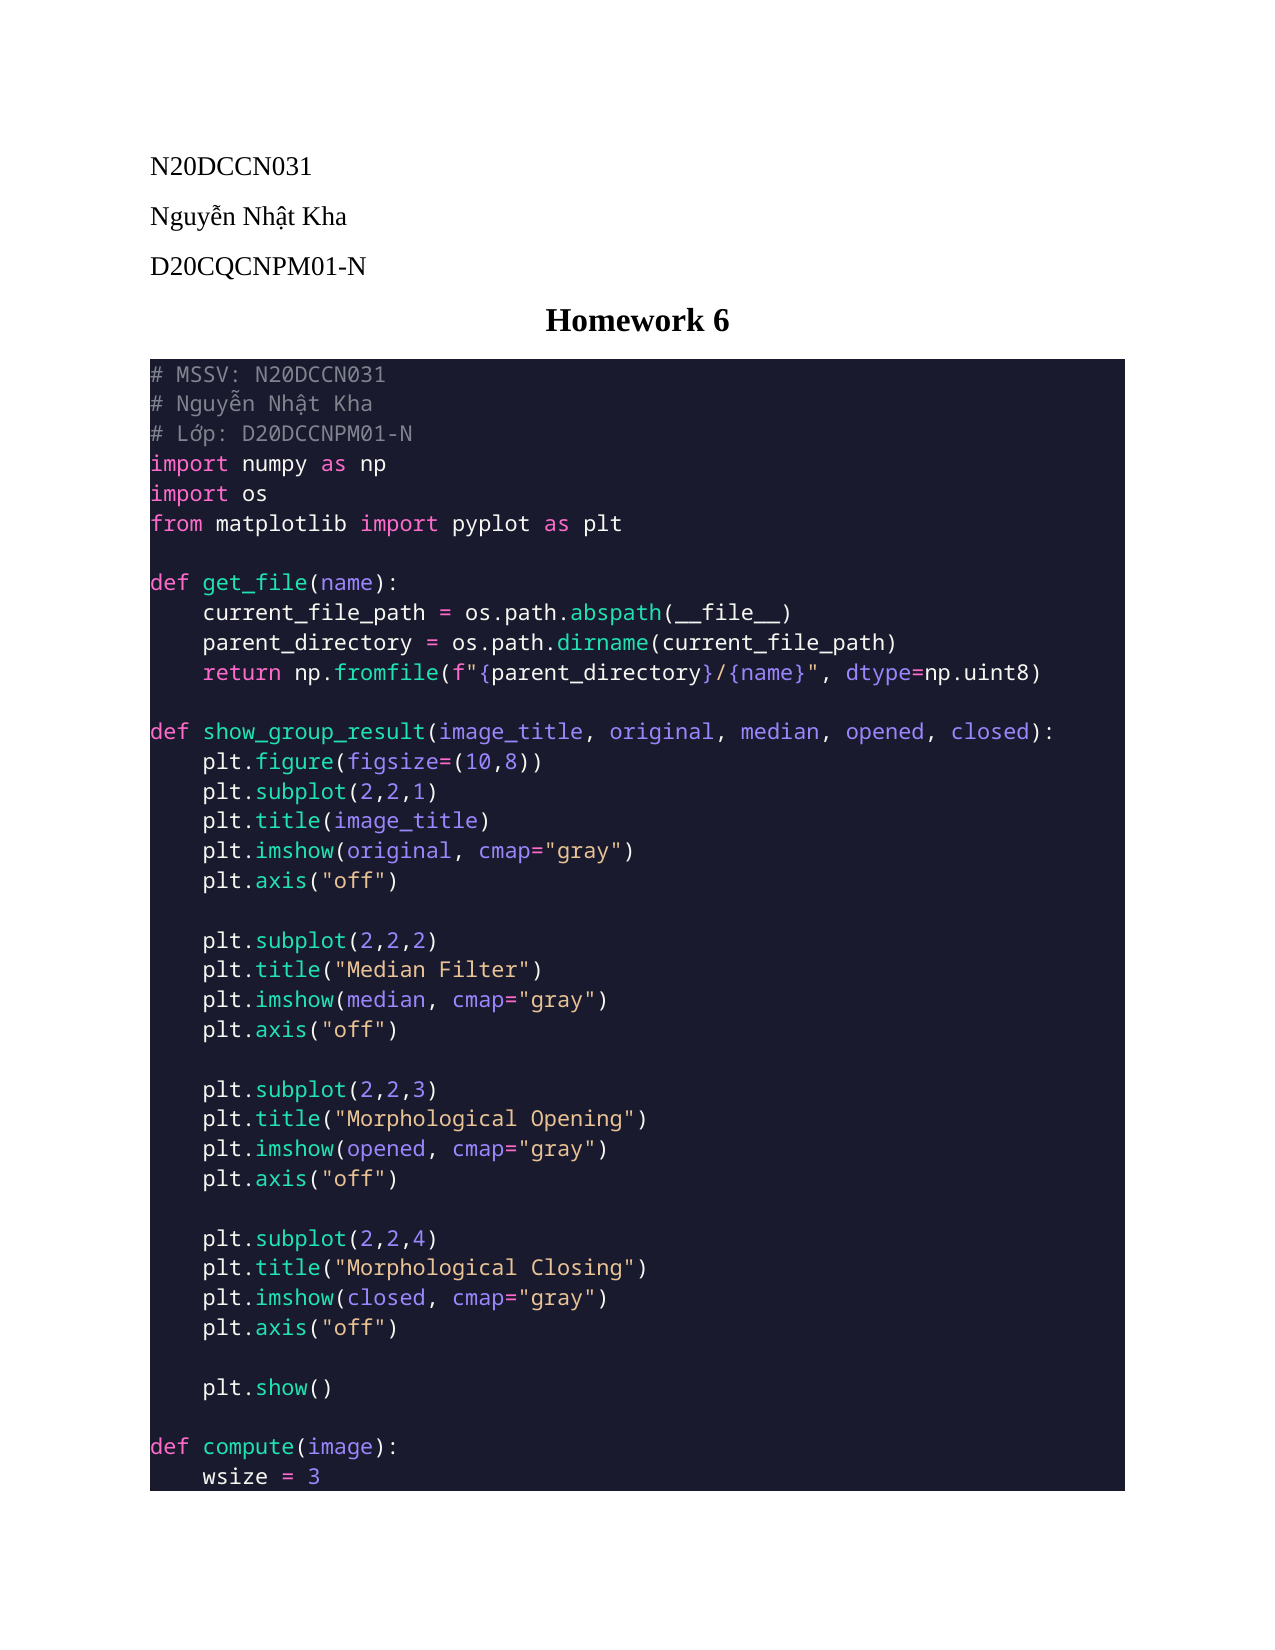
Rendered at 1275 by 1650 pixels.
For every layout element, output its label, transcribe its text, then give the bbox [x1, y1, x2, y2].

text def get_file(name): [150, 567, 1125, 597]
text plt.title("Median Filter") [150, 954, 1125, 984]
text plt.imshow(closed, cmap="gray") [150, 1282, 1125, 1312]
text Homework 6 [150, 301, 1125, 339]
text plt.subplot(2,2,3) [150, 1074, 1125, 1103]
text N20DCCN031 [150, 150, 1125, 181]
text plt.title(image_title) [150, 806, 1125, 835]
text D20CQCNPM01-N [150, 250, 1125, 282]
text plt.title("Morphological Closing") [150, 1252, 1125, 1282]
text plt.subplot(2,2,4) [150, 1223, 1125, 1252]
text # MSSV: N20DCCN031 [150, 359, 1125, 388]
text plt.show() [150, 1372, 1125, 1401]
text plt.axis("off") [150, 1163, 1125, 1193]
text plt.axis("off") [150, 1014, 1125, 1044]
text plt.figure(figsize=(10,8)) [150, 746, 1125, 776]
text Nguyễn Nhật Kha [150, 200, 1125, 231]
text def compute(image): [150, 1431, 1125, 1461]
text plt.imshow(original, cmap="gray") [150, 835, 1125, 865]
text plt.axis("off") [150, 1312, 1125, 1342]
text plt.imshow(opened, cmap="gray") [150, 1133, 1125, 1163]
text plt.imshow(median, cmap="gray") [150, 984, 1125, 1014]
text # Lớp: D20DCCNPM01-N [150, 418, 1125, 448]
text wsize = 3 [150, 1461, 1125, 1491]
text # Nguyễn Nhật Kha [150, 388, 1125, 418]
text plt.axis("off") [150, 865, 1125, 895]
text import os [150, 478, 1125, 508]
text import numpy as np [150, 448, 1125, 478]
text plt.subplot(2,2,1) [150, 776, 1125, 806]
text from matplotlib import pyplot as plt [150, 508, 1125, 537]
text plt.title("Morphological Opening") [150, 1103, 1125, 1133]
text plt.subplot(2,2,2) [150, 925, 1125, 954]
text current_file_path = os.path.abspath(__file__) [150, 597, 1125, 627]
text def show_group_result(image_title, original, median, opened, closed): [150, 716, 1125, 746]
text parent_directory = os.path.dirname(current_file_path) [150, 627, 1125, 657]
text return np.fromfile(f"{parent_directory}/{name}", dtype=np.uint8) [150, 657, 1125, 686]
